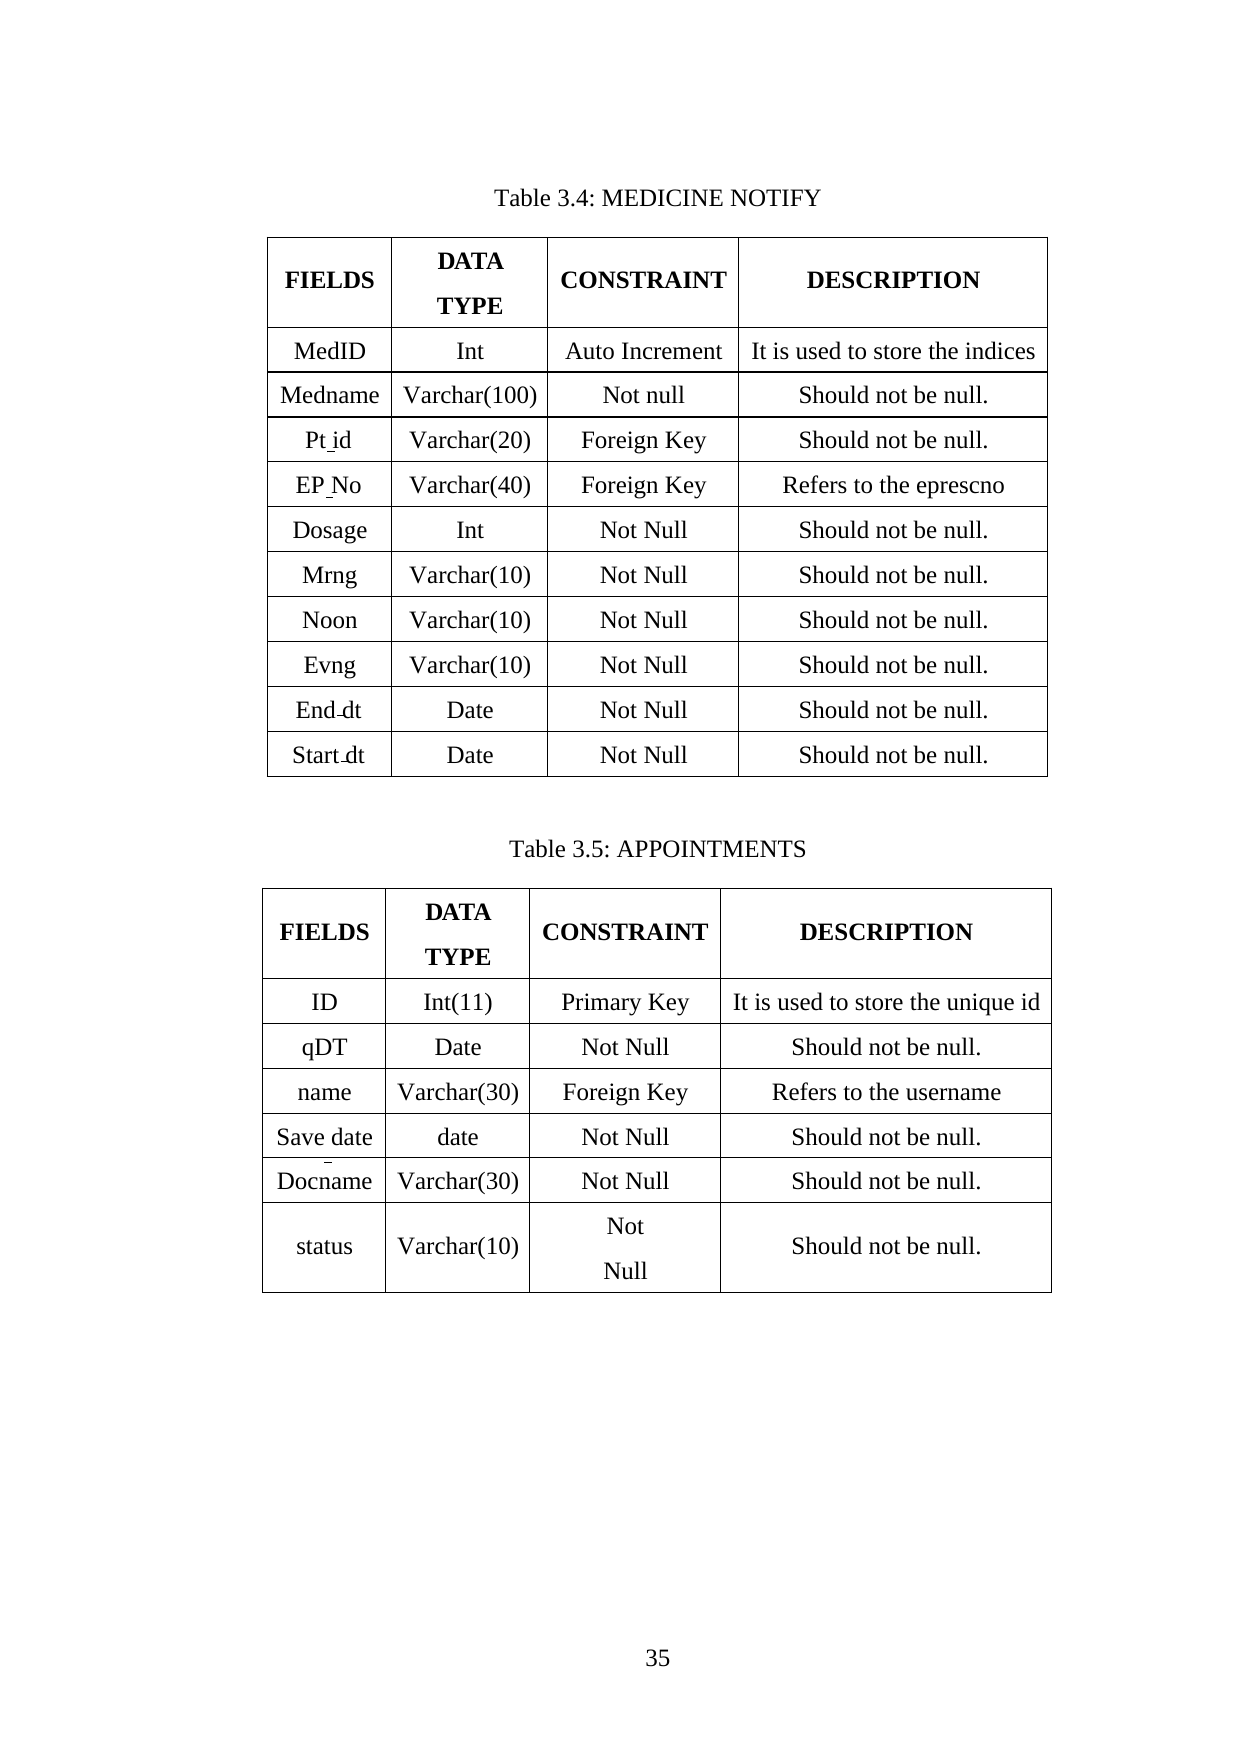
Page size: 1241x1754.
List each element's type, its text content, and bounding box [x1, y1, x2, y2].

table_cell Should not be null. [739, 507, 1047, 551]
table_cell Date [392, 732, 547, 776]
table_cell Should not be null. [739, 373, 1047, 416]
table_header DESCRIPTION [739, 238, 1047, 327]
table_cell status [263, 1203, 385, 1292]
table_cell MedID [268, 328, 391, 371]
table_cell Date [392, 687, 547, 731]
table_cell qDT [263, 1024, 385, 1067]
table_cell date [386, 1114, 529, 1157]
table_header DESCRIPTION [721, 889, 1051, 978]
table_cell Date [386, 1024, 529, 1067]
table_cell Varchar(40) [392, 462, 547, 506]
table_cell Not Null [548, 642, 738, 686]
table_cell Varchar(20) [392, 418, 547, 461]
table_cell Varchar(30) [386, 1069, 529, 1112]
table_cell Should not be null. [739, 597, 1047, 641]
table_cell Should not be null. [721, 1024, 1051, 1067]
table_cell Int [392, 507, 547, 551]
table_cell Not Null [530, 1114, 720, 1157]
table_cell Noon [268, 597, 391, 641]
table_cell Not Null [530, 1203, 720, 1292]
table_cell Should not be null. [739, 642, 1047, 686]
table_cell Evng [268, 642, 391, 686]
table_cell Medname [268, 373, 391, 416]
table_cell Foreign Key [530, 1069, 720, 1112]
table_cell Mrng [268, 552, 391, 596]
table_cell It is used to store the indices [739, 328, 1047, 371]
table_cell Should not be null. [739, 687, 1047, 731]
table_header FIELDS [263, 889, 385, 978]
table_header DATA TYPE [386, 889, 529, 978]
table_cell Pt id [268, 418, 391, 461]
table_cell Varchar(10) [392, 597, 547, 641]
table_cell Not null [548, 373, 738, 416]
table_cell Refers to the eprescno [739, 462, 1047, 506]
table_cell Should not be null. [721, 1158, 1051, 1202]
table_cell Refers to the username [721, 1069, 1051, 1112]
table_cell Primary Key [530, 979, 720, 1023]
table_cell Not Null [530, 1024, 720, 1067]
table_cell Not Null [548, 552, 738, 596]
table_cell Save date [263, 1114, 385, 1157]
text Table 3.5: APPOINTMENTS [175, 834, 1141, 863]
table_cell It is used to store the unique id [721, 979, 1051, 1023]
table_cell Auto Increment [548, 328, 738, 371]
table_header FIELDS [268, 238, 391, 327]
table_cell Not Null [530, 1158, 720, 1202]
table_cell Should not be null. [721, 1114, 1051, 1157]
table_header CONSTRAINT [530, 889, 720, 978]
table_cell name [263, 1069, 385, 1112]
table_cell Varchar(30) [386, 1158, 529, 1202]
table_header DATA TYPE [392, 238, 547, 327]
table_cell End dt [268, 687, 391, 731]
table_cell Foreign Key [548, 418, 738, 461]
table_cell Varchar(100) [392, 373, 547, 416]
table_cell Docname [263, 1158, 385, 1202]
table_cell ID [263, 979, 385, 1023]
table_cell Varchar(10) [392, 642, 547, 686]
table_cell Int(11) [386, 979, 529, 1023]
table_cell Int [392, 328, 547, 371]
table_cell Varchar(10) [386, 1203, 529, 1292]
table_cell Dosage [268, 507, 391, 551]
table_cell Not Null [548, 507, 738, 551]
table_cell Not Null [548, 687, 738, 731]
table_cell Not Null [548, 597, 738, 641]
table_cell Start dt [268, 732, 391, 776]
table_cell Varchar(10) [392, 552, 547, 596]
table_cell Should not be null. [739, 552, 1047, 596]
table_header CONSTRAINT [548, 238, 738, 327]
table_cell Not Null [548, 732, 738, 776]
table_cell Should not be null. [739, 418, 1047, 461]
table_cell Should not be null. [739, 732, 1047, 776]
table_cell Should not be null. [721, 1203, 1051, 1292]
table_cell Foreign Key [548, 462, 738, 506]
table_cell EP No [268, 462, 391, 506]
text Table 3.4: MEDICINE NOTIFY [175, 183, 1141, 212]
